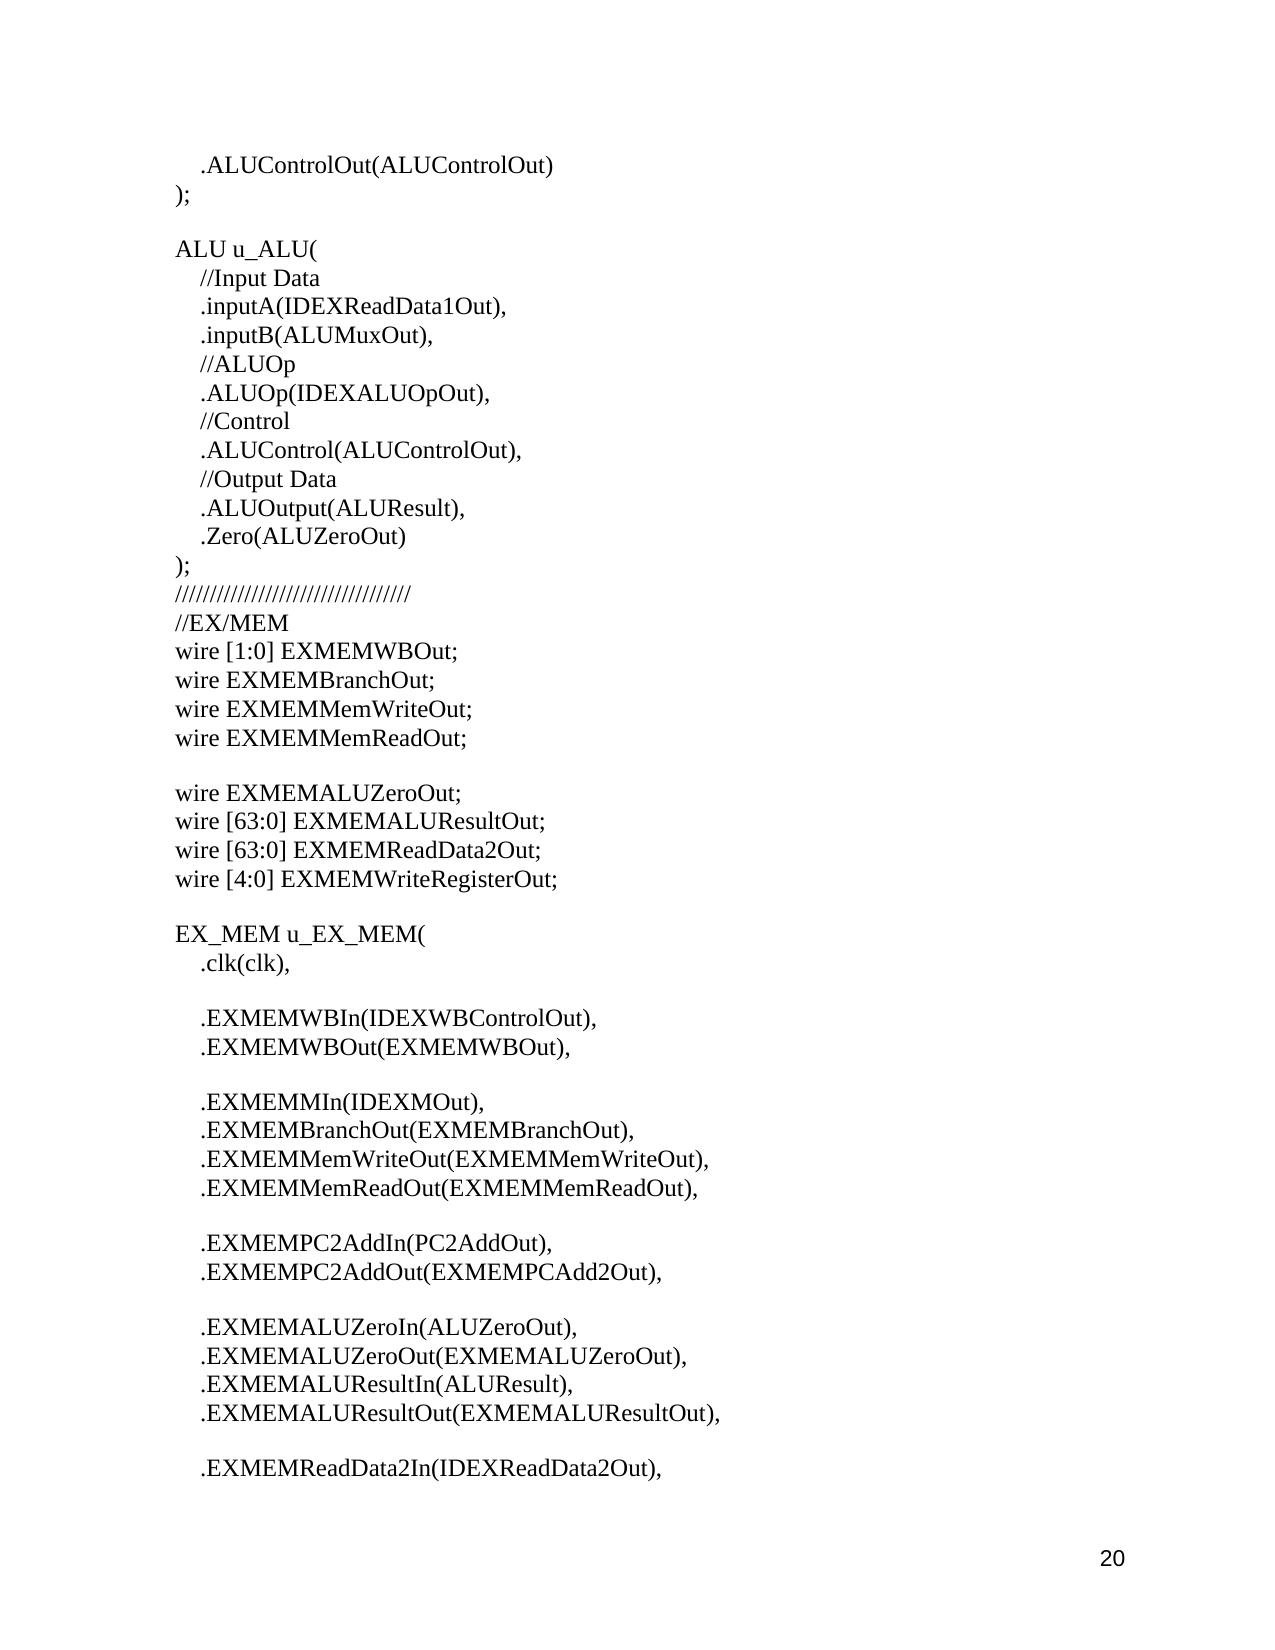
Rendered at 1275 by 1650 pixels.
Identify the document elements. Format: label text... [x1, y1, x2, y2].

text .EXMEMALUZeroIn(ALUZeroOut), [150, 1312, 1125, 1341]
text //Input Data [150, 263, 1125, 291]
text .EXMEMWBOut(EXMEMWBOut), [150, 1032, 1125, 1060]
text wire [63:0] EXMEMReadData2Out; [150, 835, 1125, 864]
text wire [4:0] EXMEMWriteRegisterOut; [150, 864, 1125, 893]
text .EXMEMALUZeroOut(EXMEMALUZeroOut), [150, 1341, 1125, 1369]
text .Zero(ALUZeroOut) [150, 521, 1125, 550]
text ////////////////////////////////// [150, 579, 1125, 608]
text .EXMEMWBIn(IDEXWBControlOut), [150, 1003, 1125, 1032]
text //EX/MEM [150, 608, 1125, 636]
text .ALUOp(IDEXALUOpOut), [150, 378, 1125, 406]
text //Output Data [150, 464, 1125, 493]
text wire EXMEMALUZeroOut; [150, 778, 1125, 806]
text .inputA(IDEXReadData1Out), [150, 291, 1125, 320]
text .EXMEMPC2AddIn(PC2AddOut), [150, 1228, 1125, 1257]
text ); [150, 179, 1125, 207]
text //ALUOp [150, 349, 1125, 378]
text .ALUOutput(ALUResult), [150, 493, 1125, 521]
text .clk(clk), [150, 948, 1125, 977]
text .EXMEMBranchOut(EXMEMBranchOut), [150, 1116, 1125, 1144]
text wire [1:0] EXMEMWBOut; [150, 636, 1125, 665]
text wire EXMEMMemWriteOut; [150, 694, 1125, 723]
text .ALUControl(ALUControlOut), [150, 435, 1125, 464]
text .ALUControlOut(ALUControlOut) [150, 150, 1125, 179]
text EX_MEM u_EX_MEM( [150, 919, 1125, 948]
text .EXMEMReadData2In(IDEXReadData2Out), [150, 1453, 1125, 1482]
text .EXMEMMemWriteOut(EXMEMMemWriteOut), [150, 1144, 1125, 1173]
text .EXMEMMIn(IDEXMOut), [150, 1087, 1125, 1116]
text wire EXMEMBranchOut; [150, 665, 1125, 694]
text .inputB(ALUMuxOut), [150, 320, 1125, 349]
text //Control [150, 406, 1125, 435]
text .EXMEMPC2AddOut(EXMEMPCAdd2Out), [150, 1257, 1125, 1286]
text ALU u_ALU( [150, 234, 1125, 263]
text wire [63:0] EXMEMALUResultOut; [150, 806, 1125, 835]
text .EXMEMALUResultIn(ALUResult), [150, 1369, 1125, 1398]
text .EXMEMMemReadOut(EXMEMMemReadOut), [150, 1173, 1125, 1202]
text wire EXMEMMemReadOut; [150, 723, 1125, 751]
text .EXMEMALUResultOut(EXMEMALUResultOut), [150, 1398, 1125, 1427]
text ); [150, 550, 1125, 579]
